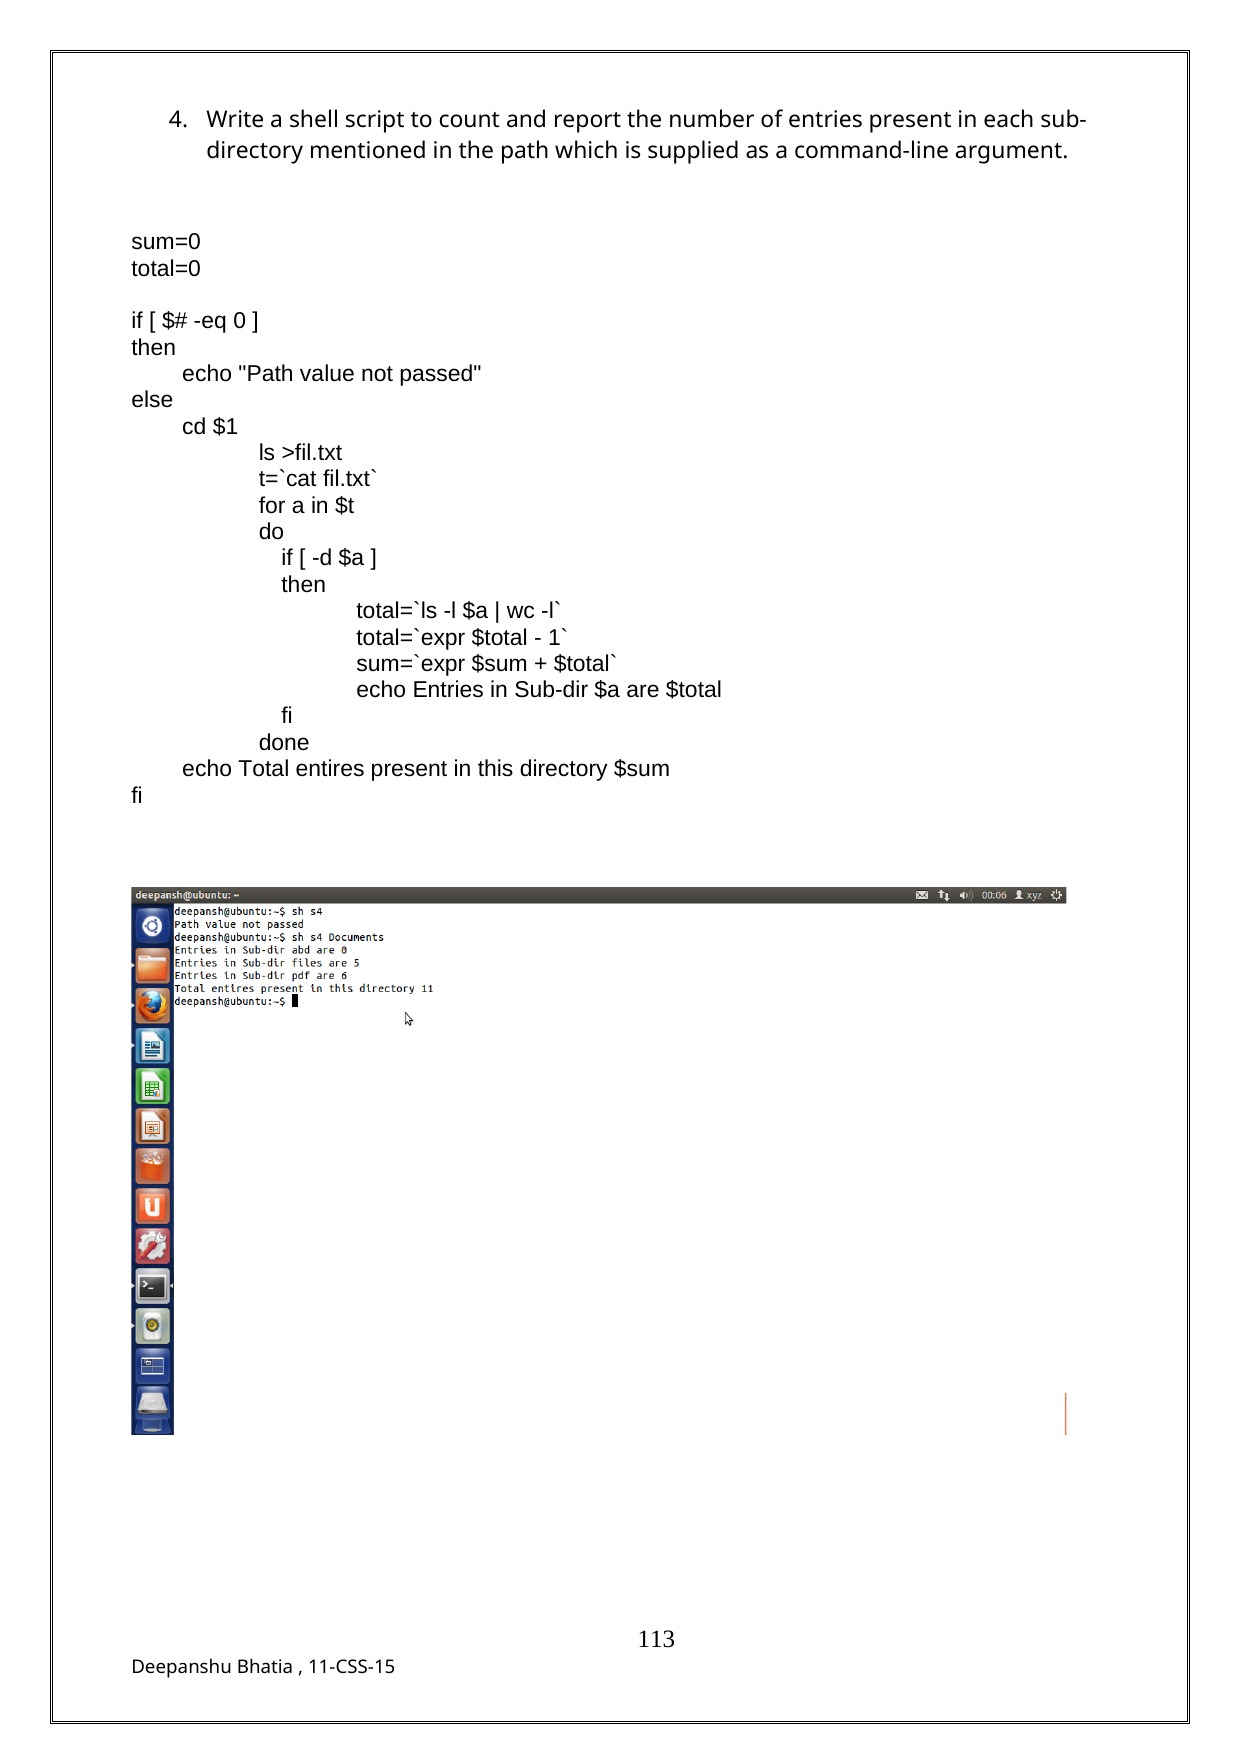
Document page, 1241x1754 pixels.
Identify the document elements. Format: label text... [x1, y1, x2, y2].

text else [131, 386, 1181, 413]
text do [131, 518, 1181, 544]
text then [131, 333, 1181, 360]
text if [ -d $a ] [131, 544, 1181, 571]
text sum=`expr $sum + $total` [131, 650, 1181, 676]
text total=`ls -l $a | wc -l` [131, 597, 1181, 623]
text total=0 [131, 254, 1181, 281]
text t=`cat fil.txt` [131, 465, 1181, 492]
text fi [131, 782, 1181, 808]
text total=`expr $total - 1` [131, 623, 1181, 650]
text ls >fil.txt [131, 439, 1181, 465]
list Write a shell script to count and report the number of entries present in each sub-directory mentioned in the path which is supplied as a command-line argument. [169, 103, 1181, 166]
text sum=0 [131, 228, 1181, 254]
text if [ $# -eq 0 ] [131, 307, 1181, 333]
picture [131, 887, 1067, 1435]
text cd $1 [131, 413, 1181, 439]
text echo "Path value not passed" [131, 360, 1181, 386]
text echo Total entires present in this directory $sum [131, 755, 1181, 782]
text fi [131, 702, 1181, 729]
text echo Entries in Sub-dir $a are $total [131, 676, 1181, 702]
text for a in $t [131, 492, 1181, 518]
text done [131, 729, 1181, 755]
text then [131, 571, 1181, 597]
